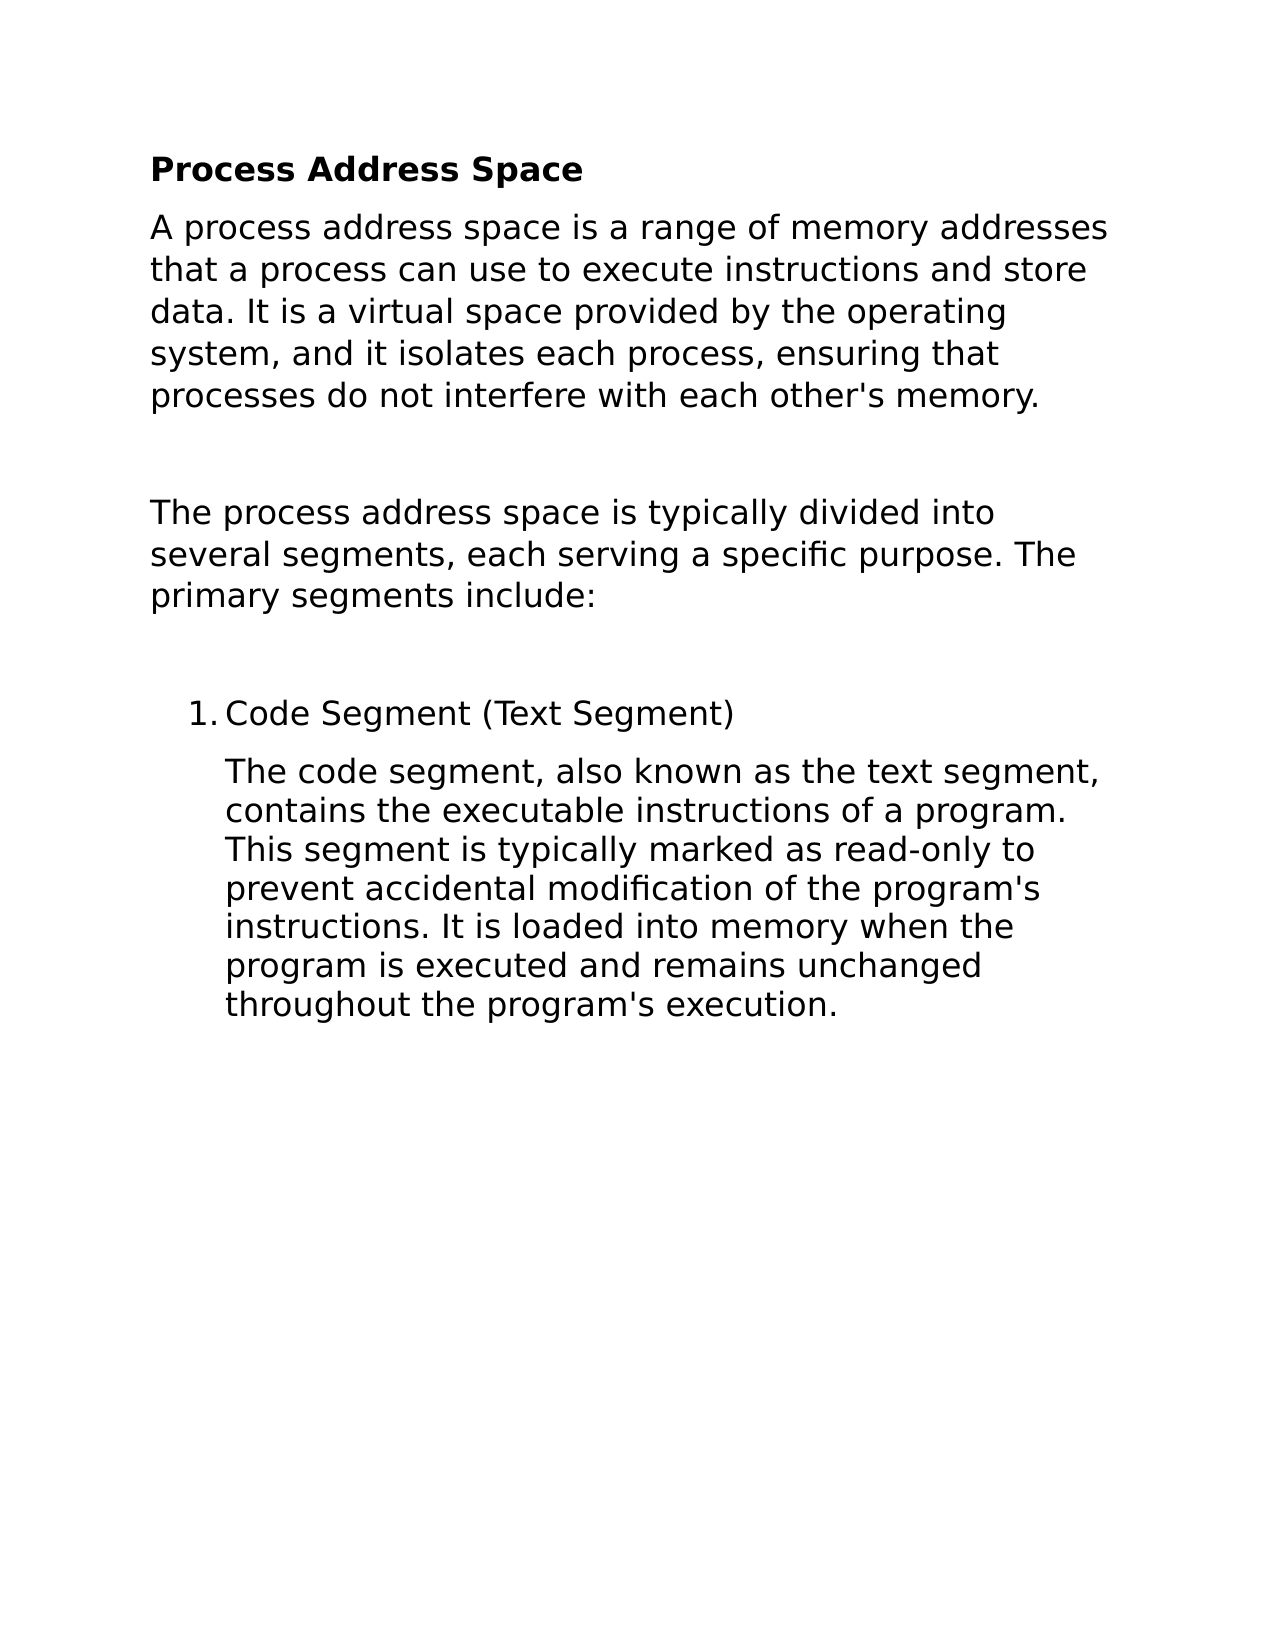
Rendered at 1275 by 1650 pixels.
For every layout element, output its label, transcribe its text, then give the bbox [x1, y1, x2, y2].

text Process Address Space [150, 150, 1125, 189]
list Code Segment (Text Segment) [187, 694, 1125, 733]
list The code segment, also known as the text segment, contains the executable instructions of a program. This segment is typically marked as read-only to prevent accidental modification of the program's instructions. It is loaded into memory when the program is executed and remains unchanged throughout the program's execution. [225, 752, 1125, 1024]
text The process address space is typically divided into several segments, each serving a specific purpose. The primary segments include: [150, 493, 1125, 616]
text A process address space is a range of memory addresses that a process can use to execute instructions and store data. It is a virtual space provided by the operating system, and it isolates each process, ensuring that processes do not interfere with each other's memory. [150, 208, 1125, 415]
